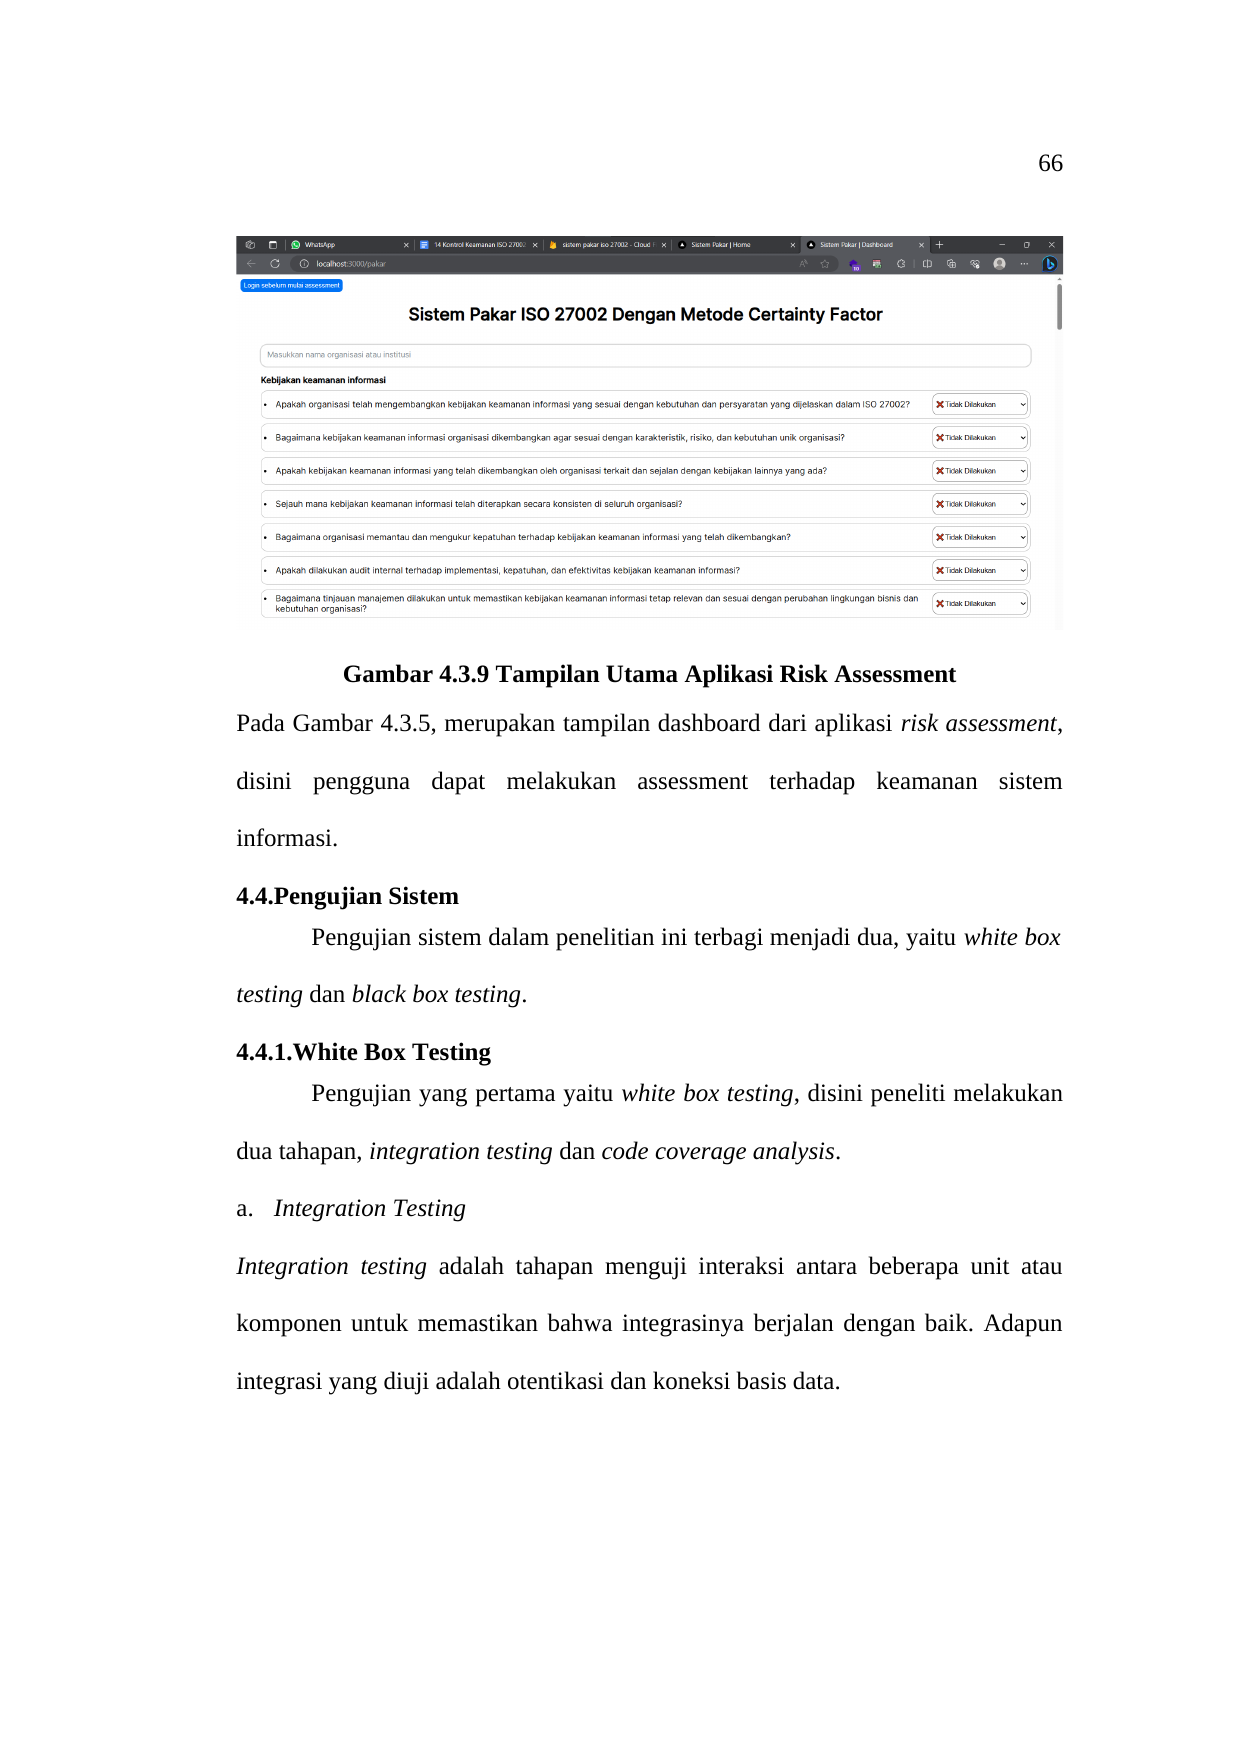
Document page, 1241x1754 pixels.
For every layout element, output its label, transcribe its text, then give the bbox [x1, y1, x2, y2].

text Pengujian sistem dalam penelitian ini terbagi menjadi dua, yaitu white box testing dan black box testing. [236, 922, 1063, 1008]
text Pengujian yang pertama yaitu white box testing, disini peneliti melakukan dua tahapan, integration testing dan code coverage analysis. [236, 1078, 1063, 1164]
subtitle 4.4.Pengujian Sistem [236, 881, 1063, 909]
text Pada Gambar 4.3.5, merupakan tampilan dashboard dari aplikasi risk assessment, disini pengguna dapat melakukan assessment terhadap keamanan sistem informasi. [236, 708, 1063, 852]
subtitle 4.4.1.White Box Testing [236, 1037, 1063, 1066]
picture [236, 236, 1064, 630]
list Integration Testing [236, 1193, 1063, 1222]
list Integration testing adalah tahapan menguji interaksi antara beberapa unit atau komponen untuk memastikan bahwa integrasinya berjalan dengan baik. Adapun integrasi yang diuji adalah otentikasi dan koneksi basis data. [236, 1251, 1063, 1394]
text Gambar 4.3.9 Tampilan Utama Aplikasi Risk Assessment [236, 659, 1063, 687]
